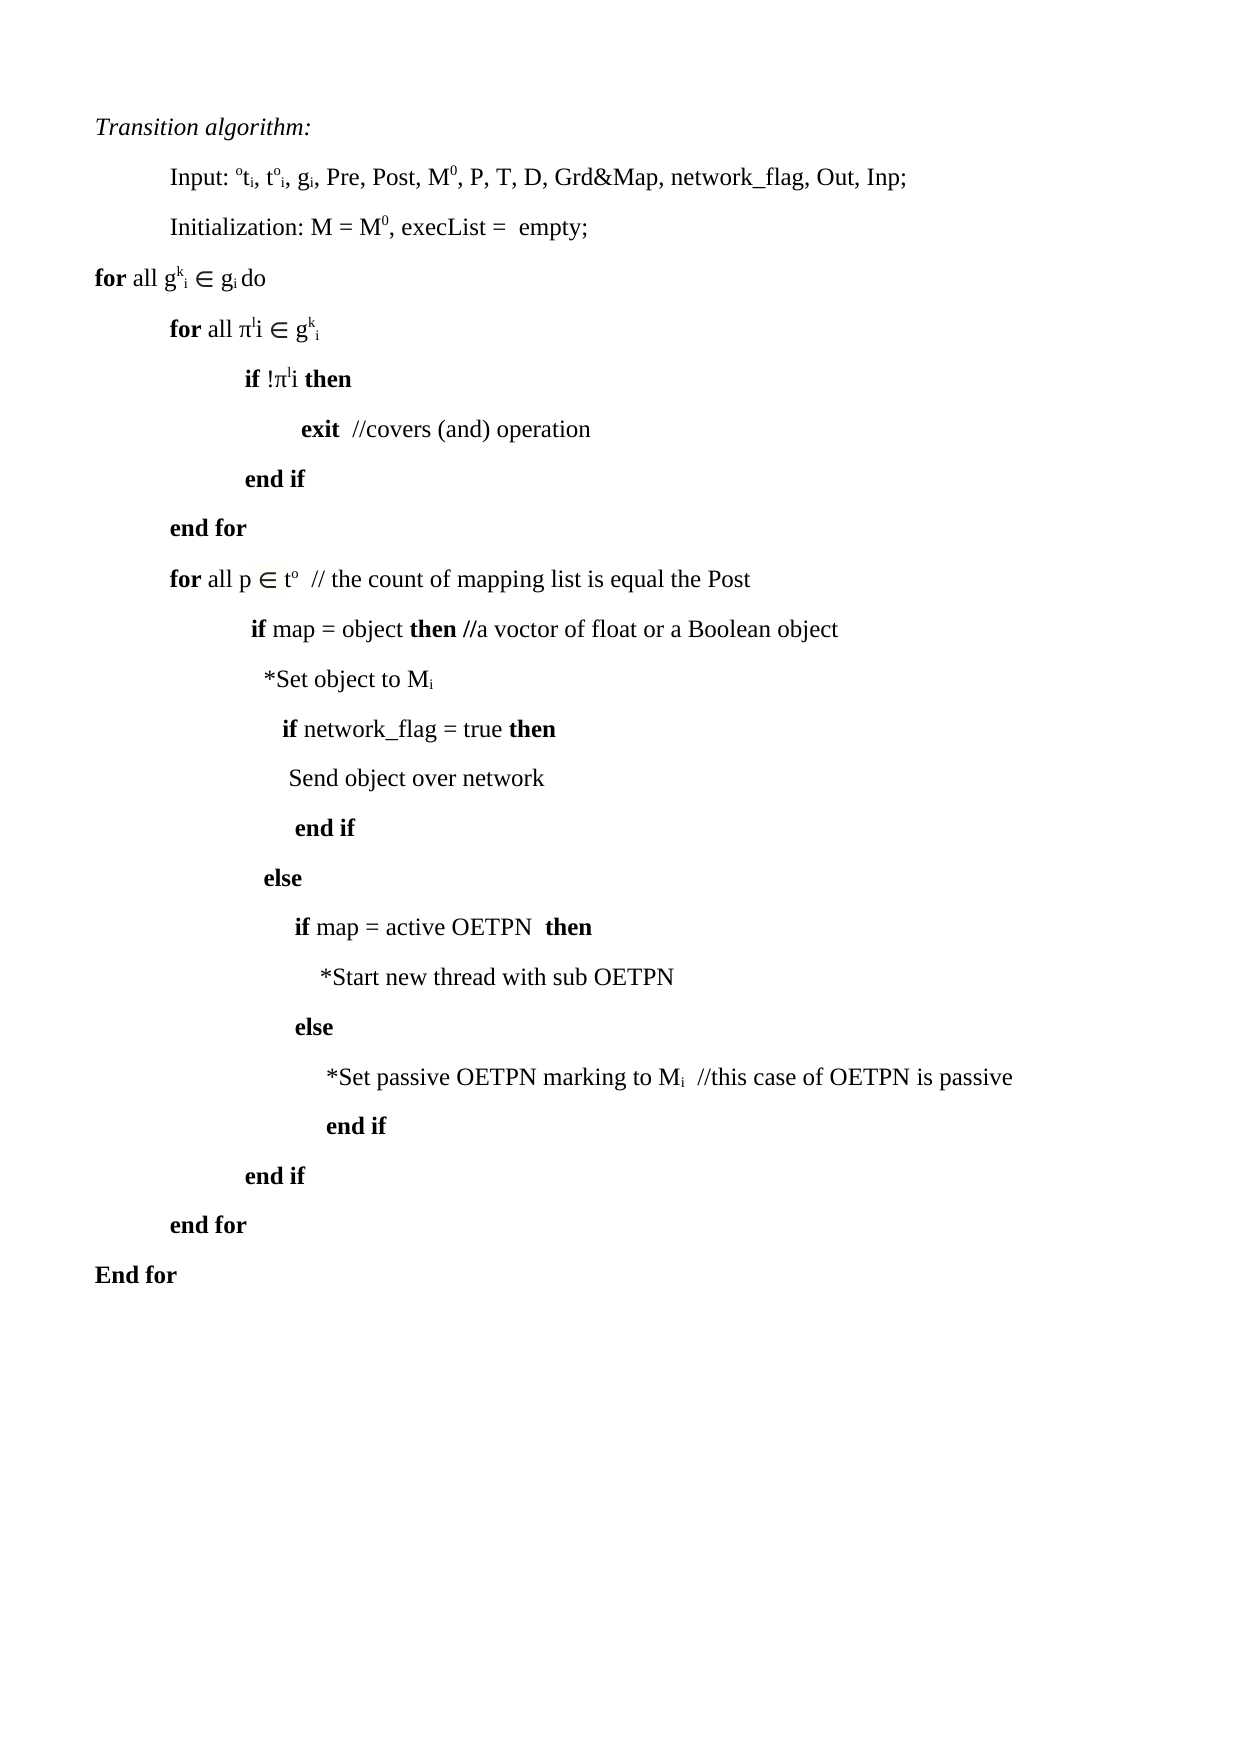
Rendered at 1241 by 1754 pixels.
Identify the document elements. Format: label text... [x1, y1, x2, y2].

text *Set passive OETPN marking to Mi //this case of OETPN is passive [94, 1062, 1146, 1090]
text else [94, 863, 1146, 892]
text End for [94, 1260, 1146, 1289]
text end if [94, 464, 1146, 492]
text for all p ∈ to // the count of mapping list is equal the Post [278, 563, 1146, 593]
text end if [94, 1111, 1146, 1140]
text Transition algorithm: [94, 112, 1146, 141]
text Send object over network [94, 763, 1146, 792]
text if map = object then //a voctor of float or a Boolean object [94, 614, 1146, 643]
text *Start new thread with sub OETPN [94, 962, 1146, 991]
text end if [94, 813, 1146, 842]
text for all gki ∈ gi do [214, 262, 1146, 292]
text for all πli ∈ gki [289, 313, 1146, 343]
text end for [94, 513, 1146, 542]
text if map = active OETPN then [94, 912, 1146, 941]
text if network_flag = true then [94, 714, 1146, 742]
text Input: oti, toi, gi, Pre, Post, M0, P, T, D, Grd&Map, network_flag, Out, Inp; [94, 162, 1146, 191]
text if !πli then [94, 364, 1146, 393]
text for all πli ∈ gki [94, 313, 269, 343]
text end for [94, 1211, 1146, 1239]
text end if [94, 1161, 1146, 1190]
text exit //covers (and) operation [94, 414, 1146, 443]
text Initialization: M = M0, execList = empty; [94, 212, 1146, 241]
text for all gki ∈ gi do [94, 262, 194, 292]
text *Set object to Mi [94, 664, 1146, 693]
text else [94, 1012, 1146, 1041]
text for all p ∈ to // the count of mapping list is equal the Post [94, 563, 258, 593]
